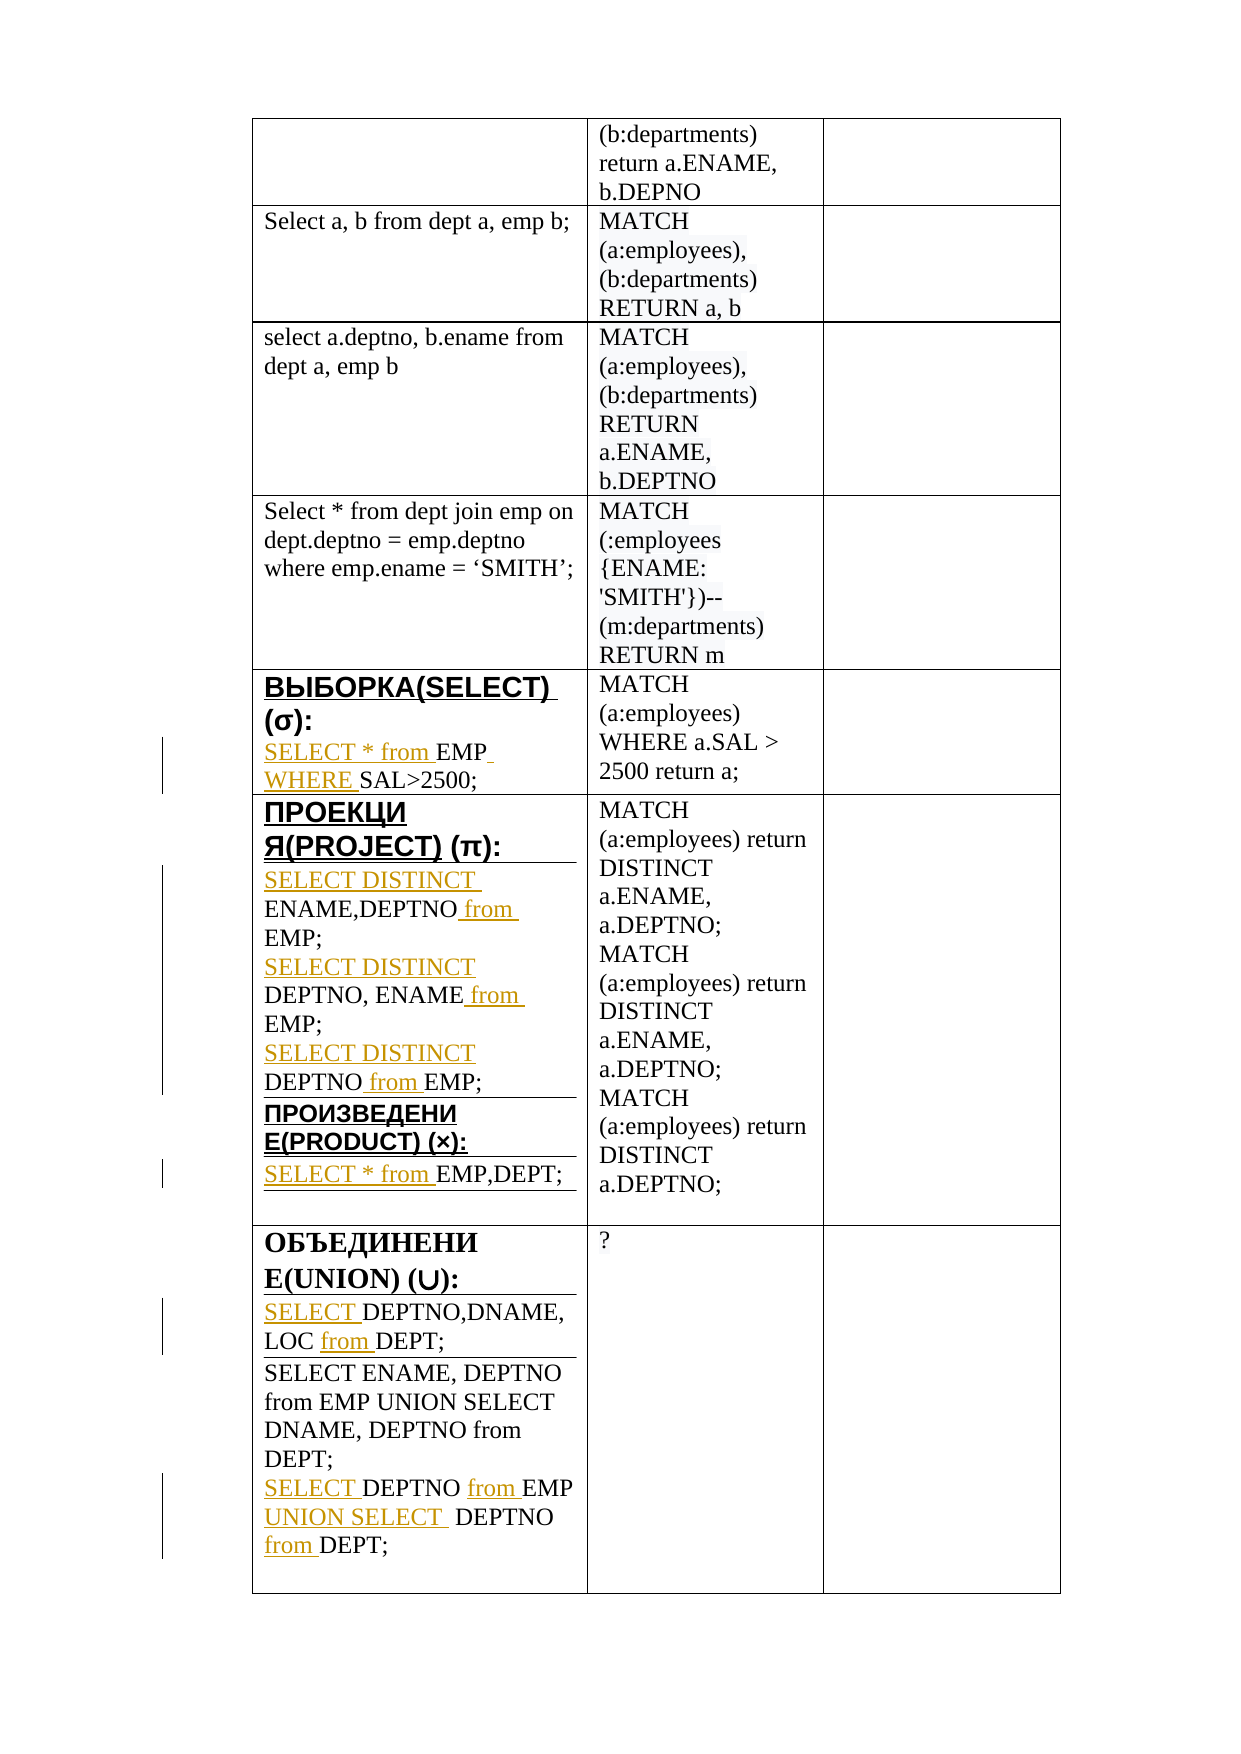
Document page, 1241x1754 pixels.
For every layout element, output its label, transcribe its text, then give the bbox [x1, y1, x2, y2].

table_cell [824, 1226, 1060, 1593]
table_cell [824, 323, 1060, 495]
table_cell Select a, b from dept a, emp b; [253, 206, 587, 321]
table_cell MATCH (a:employees) WHERE a.SAL > 2500 return a; [588, 670, 823, 794]
table_cell [824, 206, 1060, 321]
table_cell select a.deptno, b.ename from dept a, emp b [253, 323, 587, 495]
table_cell MATCH (a:employees) return DISTINCT a.ENAME, a.DEPTNO; MATCH (a:employees) return DISTINCT a.ENAME, a.DEPTNO; MATCH (a:employees) return DISTINCT a.DEPTNO; [588, 795, 823, 1224]
table_cell [824, 119, 1060, 205]
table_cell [588, 119, 823, 205]
table_cell MATCH (:employees {ENAME: 'SMITH'})--(m:departments) RETURN m [588, 496, 823, 668]
table_cell [824, 496, 1060, 668]
table_cell [824, 670, 1060, 794]
table_cell Select * from dept join emp on dept.deptno = emp.deptno where emp.ename = ‘SMITH’; [253, 496, 587, 668]
table_cell MATCH (a:employees), (b:departments) RETURN a, b [689, 206, 823, 321]
table_cell [824, 795, 1060, 1224]
table_cell ? [588, 1226, 823, 1593]
table_cell MATCH (a:employees), (b:departments) RETURN a.ENAME, b.DEPTNO [588, 323, 823, 495]
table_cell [253, 119, 587, 205]
table_cell ОБЪЕДИНЕНИЕ(UNION) (∪): DEPTNO,DNAME, LOC DEPT; SELECT ENAME, DEPTNO from EMP UNION SELECT DNAME, DEPTNO from DEPT; DEPTNO EMP DEPTNO DEPT; [253, 1226, 587, 1593]
table_cell ВЫБОРКА(SELECT) (σ): EMPSAL>2500; [253, 670, 587, 794]
table_cell ПРОЕКЦИЯ(PROJECT) (π): ENAME,DEPTNOEMP; DEPTNO, ENAMEEMP; DEPTNOEMP; ПРОИЗВЕДЕНИЕ(PRODUCT) (×): EMP,DEPT; [253, 795, 587, 1224]
